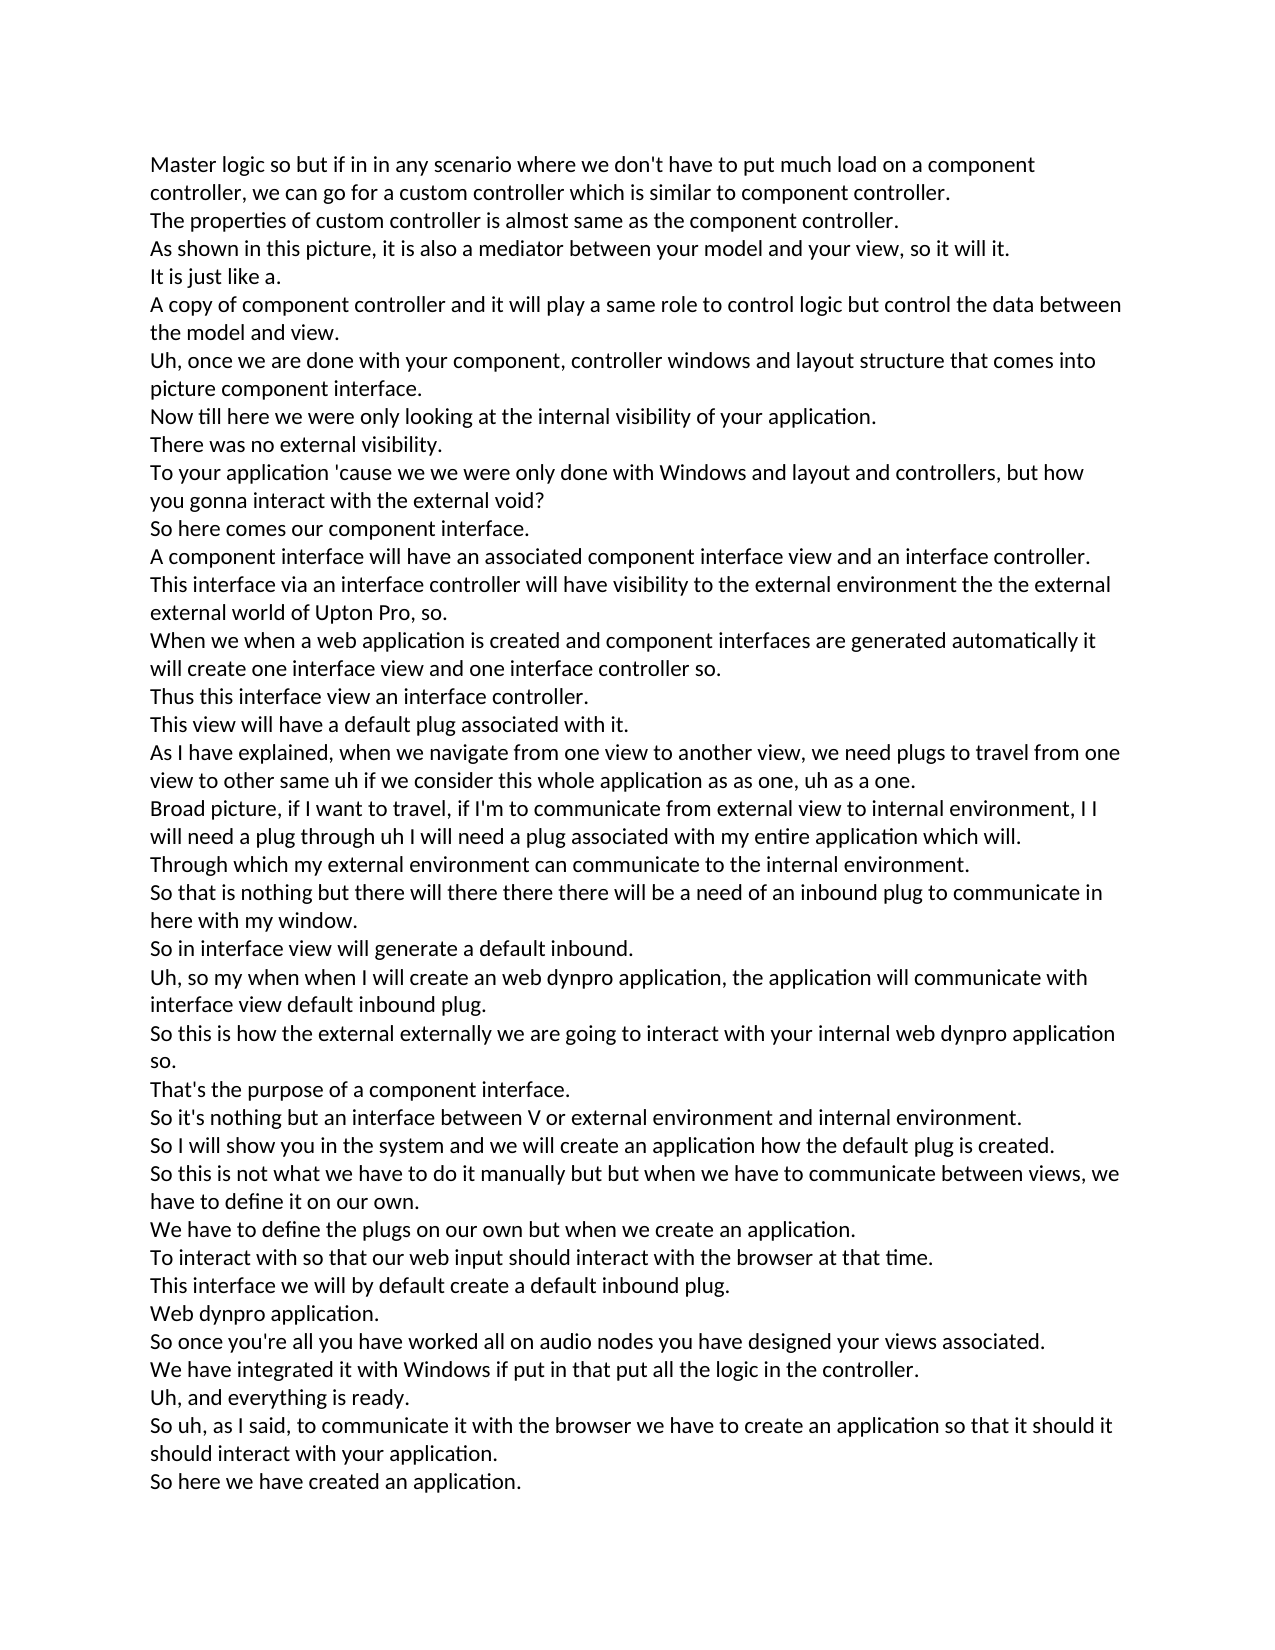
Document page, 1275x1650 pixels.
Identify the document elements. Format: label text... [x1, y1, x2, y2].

text A copy of component controller and it will play a same role to control logic but control the data between the model and view. [150, 290, 1125, 346]
text Now till here we were only looking at the internal visibility of your application. [150, 402, 1125, 430]
text Web dynpro application. [150, 1299, 1125, 1327]
text This interface via an interface controller will have visibility to the external environment the the external external world of Upton Pro, so. [150, 570, 1125, 626]
text So I will show you in the system and we will create an application how the default plug is created. [150, 1131, 1125, 1159]
text As shown in this picture, it is also a mediator between your model and your view, so it will it. [150, 234, 1125, 262]
text To your application 'cause we we were only done with Windows and layout and controllers, but how you gonna interact with the external void? [150, 458, 1125, 514]
text This interface we will by default create a default inbound plug. [150, 1271, 1125, 1299]
text To interact with so that our web input should interact with the browser at that time. [150, 1243, 1125, 1271]
text Uh, and everything is ready. [150, 1383, 1125, 1411]
text As I have explained, when we navigate from one view to another view, we need plugs to travel from one view to other same uh if we consider this whole application as as one, uh as a one. [150, 738, 1125, 794]
text Thus this interface view an interface controller. [150, 682, 1125, 710]
text So this is not what we have to do it manually but but when we have to communicate between views, we have to define it on our own. [150, 1159, 1125, 1215]
text Broad picture, if I want to travel, if I'm to communicate from external view to internal environment, I I will need a plug through uh I will need a plug associated with my entire application which will. [150, 794, 1125, 851]
text So it's nothing but an interface between V or external environment and internal environment. [150, 1103, 1125, 1131]
text Through which my external environment can communicate to the internal environment. [150, 851, 1125, 878]
text This view will have a default plug associated with it. [150, 710, 1125, 738]
text So here comes our component interface. [150, 514, 1125, 542]
text So that is nothing but there will there there there will be a need of an inbound plug to communicate in here with my window. [150, 878, 1125, 934]
text That's the purpose of a component interface. [150, 1075, 1125, 1103]
text When we when a web application is created and component interfaces are generated automatically it will create one interface view and one interface controller so. [150, 626, 1125, 682]
text So uh, as I said, to communicate it with the browser we have to create an application so that it should it should interact with your application. [150, 1411, 1125, 1467]
text A component interface will have an associated component interface view and an interface controller. [150, 542, 1125, 570]
text We have integrated it with Windows if put in that put all the logic in the controller. [150, 1355, 1125, 1383]
text There was no external visibility. [150, 430, 1125, 458]
text It is just like a. [150, 262, 1125, 290]
text So in interface view will generate a default inbound. [150, 934, 1125, 963]
text So once you're all you have worked all on audio nodes you have designed your views associated. [150, 1327, 1125, 1355]
text Uh, once we are done with your component, controller windows and layout structure that comes into picture component interface. [150, 346, 1125, 402]
text We have to define the plugs on our own but when we create an application. [150, 1215, 1125, 1243]
text Uh, so my when when I will create an web dynpro application, the application will communicate with interface view default inbound plug. [150, 963, 1125, 1019]
text Master logic so but if in in any scenario where we don't have to put much load on a component controller, we can go for a custom controller which is similar to component controller. [150, 150, 1125, 206]
text So here we have created an application. [150, 1467, 1125, 1495]
text The properties of custom controller is almost same as the component controller. [150, 206, 1125, 234]
text So this is how the external externally we are going to interact with your internal web dynpro application so. [150, 1019, 1125, 1075]
